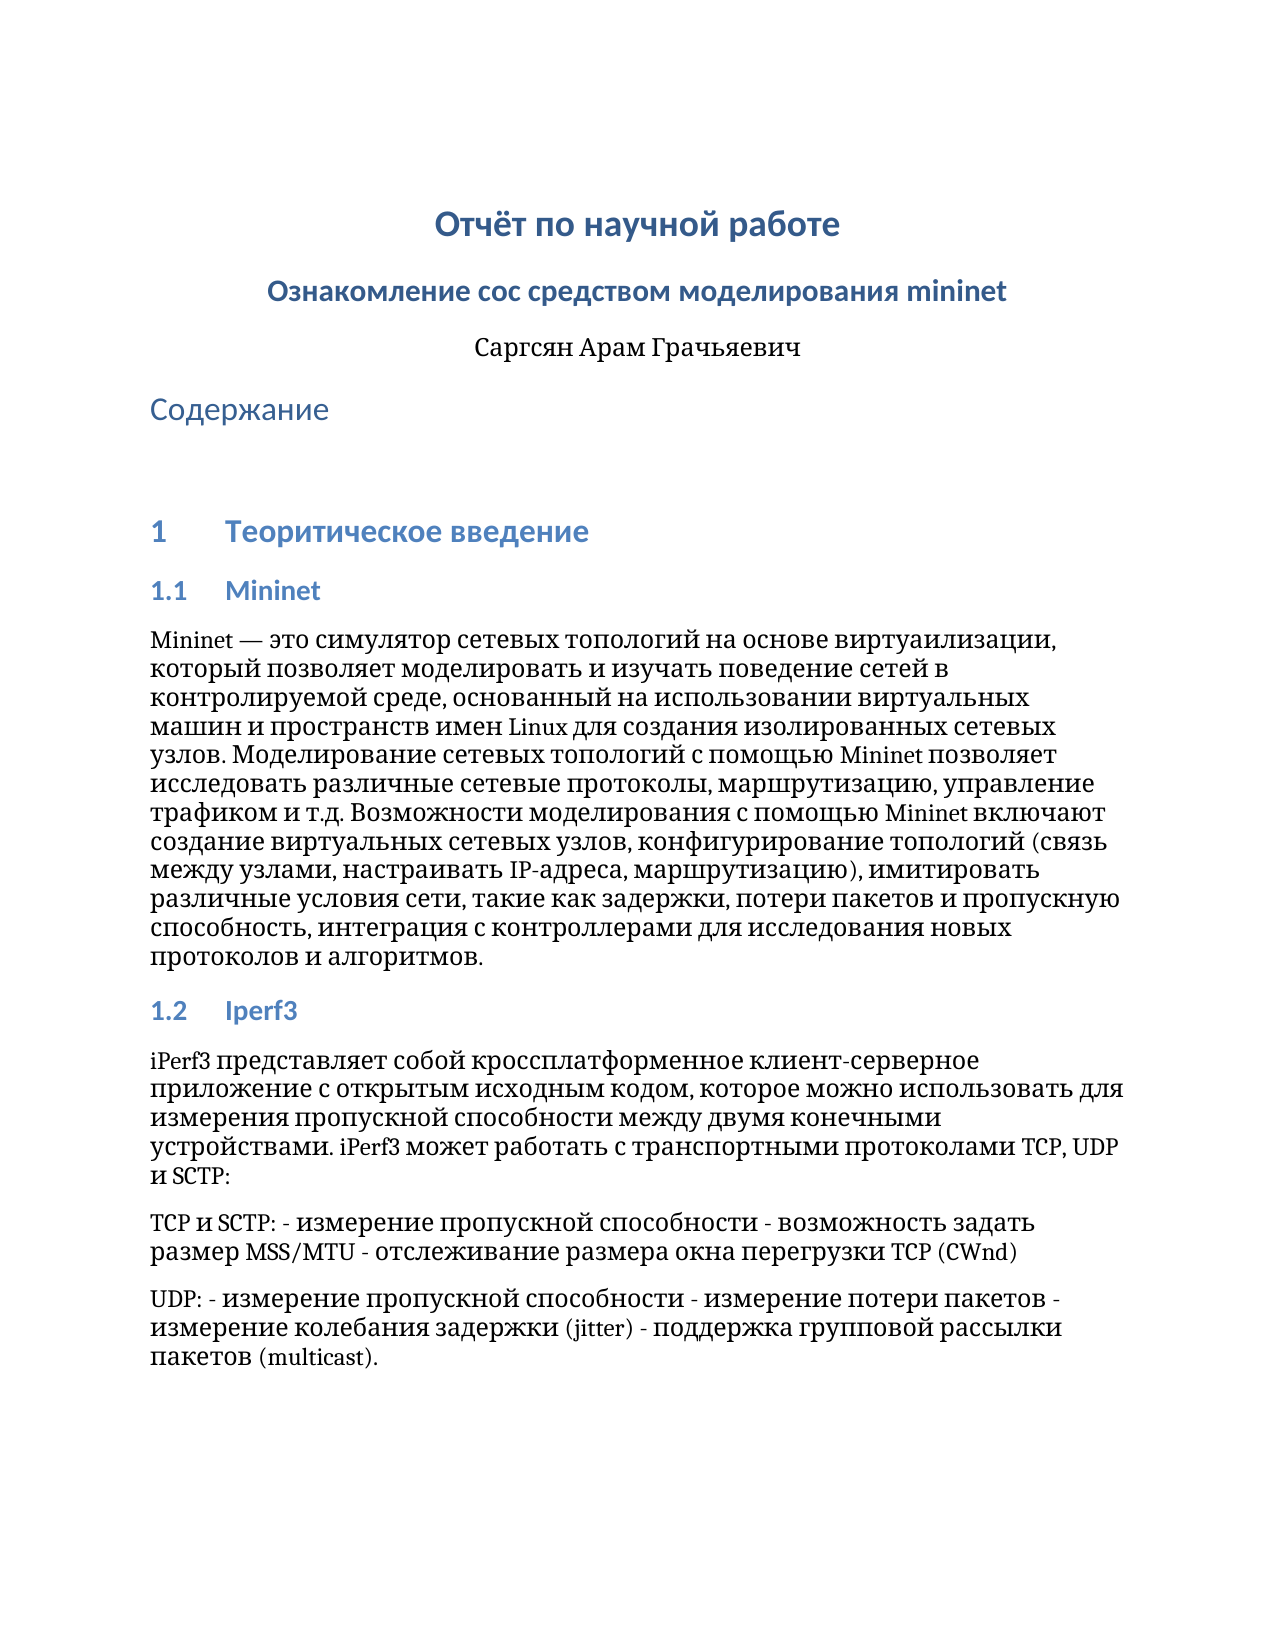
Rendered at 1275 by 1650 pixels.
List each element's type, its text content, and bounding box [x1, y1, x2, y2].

text Mininet — это симулятор сетевых топологий на основе виртуаилизации, который позволяет моделировать и изучать поведение сетей в контролируемой среде, основанный на использовании виртуальных машин и пространств имен Linux для создания изолированных сетевых узлов. Моделирование сетевых топологий с помощью Mininet позволяет исследовать различные сетевые протоколы, маршрутизацию, управление трафиком и т.д. Возможности моделирования с помощью Mininet включают создание виртуальных сетевых узлов, конфигурирование топологий (связь между узлами, настраивать IP-адреса, маршрутизацию), имитировать различные условия сети, такие как задержки, потери пакетов и пропускную способность, интеграция с контроллерами для исследования новых протоколов и алгоритмов. [150, 626, 1125, 971]
subtitle 1 Теоритическое введение [150, 510, 1125, 551]
subtitle Ознакомление сос средством моделирования mininet [150, 271, 1125, 309]
text iPerf3 представляет собой кроссплатформенное клиент-серверное приложение с открытым исходным кодом, которое можно использовать для измерения пропускной способности между двумя конечными устройствами. iPerf3 может работать с транспортными протоколами TCP, UDP и SCTP: [150, 1047, 1125, 1190]
text UDP: - измерение пропускной способности - измерение потери пакетов - измерение колебания задержки (jitter) - поддержка групповой рассылки пакетов (multicast). [150, 1285, 1125, 1372]
subtitle 1.2 Iperf3 [150, 992, 1125, 1028]
title Отчёт по научной работе [150, 200, 1125, 246]
subtitle 1.1 Mininet [150, 572, 1125, 608]
text Саргсян Арам Грачьяевич [150, 334, 1125, 363]
text TCP и SCTP: - измерение пропускной способности - возможность задать размер MSS/MTU - отслеживание размера окна перегрузки TCP (CWnd) [150, 1209, 1125, 1267]
